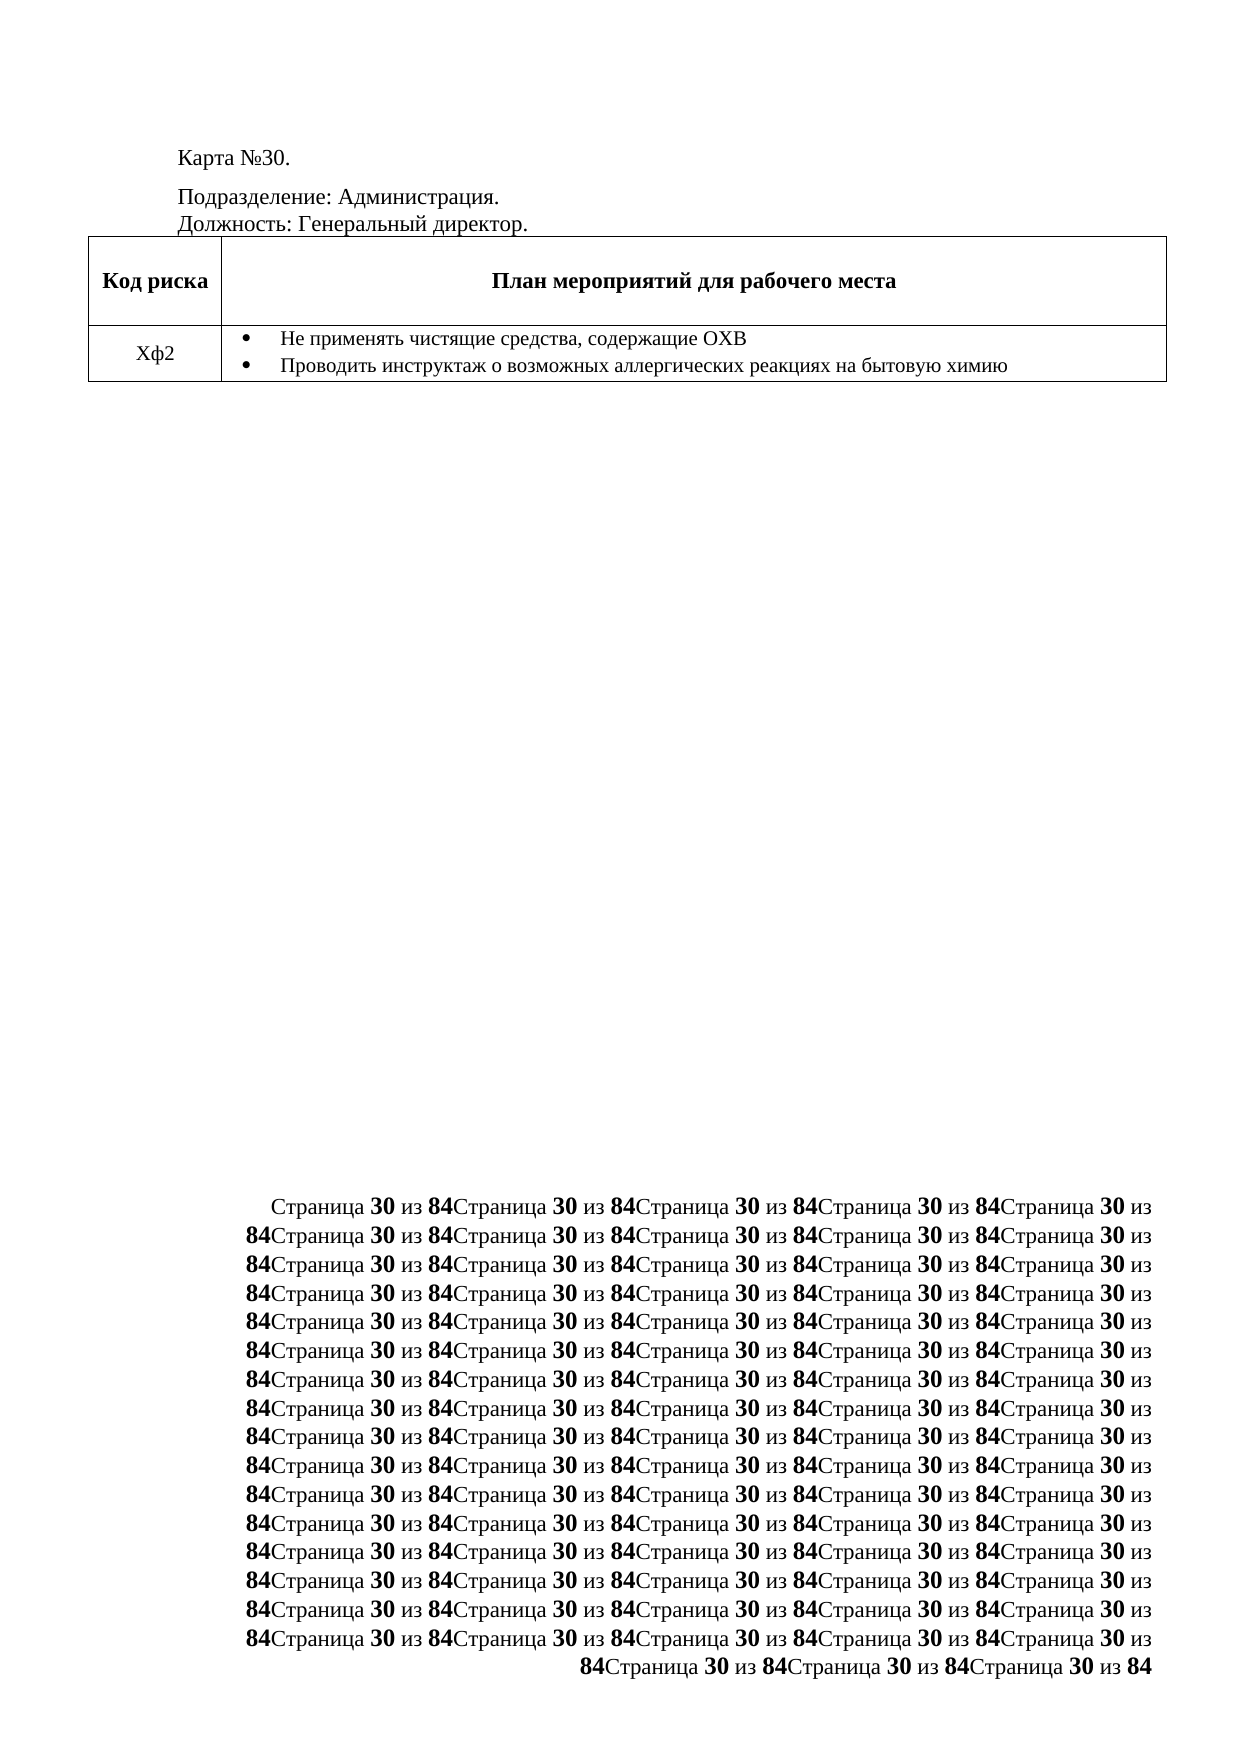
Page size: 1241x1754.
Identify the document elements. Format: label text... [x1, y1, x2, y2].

text Карта №30. [177, 144, 1152, 171]
table_cell Хф2 [89, 326, 221, 381]
text Подразделение: Администрация. [177, 183, 1152, 210]
table_header План мероприятий для рабочего места [222, 237, 1166, 324]
table_header Код риска [89, 237, 221, 324]
table_cell Не применять чистящие средства, содержащие ОХВ Проводить инструктаж о возможных аллергических реакциях на бытовую химию [222, 326, 1166, 381]
text Должность: Генеральный директор. [177, 210, 1152, 236]
